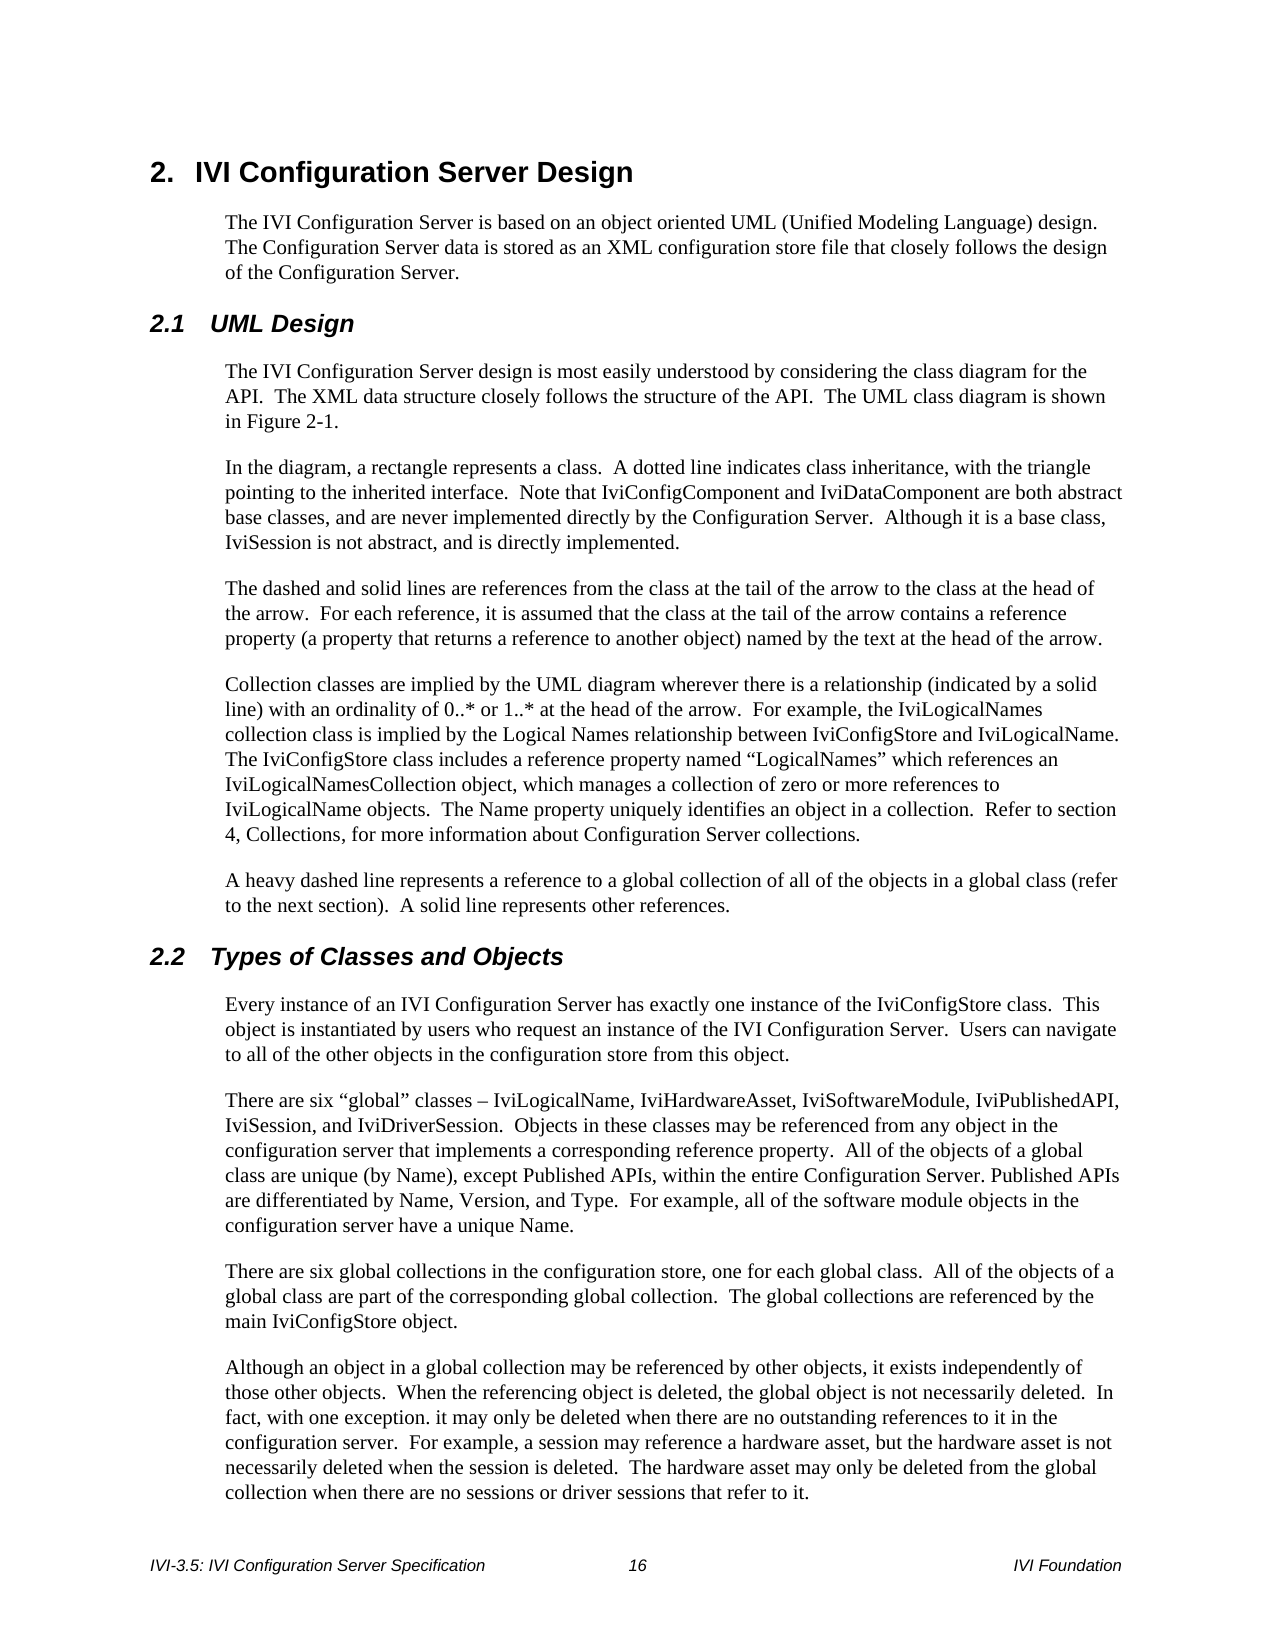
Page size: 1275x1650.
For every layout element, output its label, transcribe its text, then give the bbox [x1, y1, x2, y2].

text The IVI Configuration Server is based on an object oriented UML (Unified Modeling Language) design. The Configuration Server data is stored as an XML configuration store file that closely follows the design of the Configuration Server. [225, 209, 1125, 284]
subtitle UML Design [150, 309, 1125, 338]
subtitle Types of Classes and Objects [150, 942, 1125, 971]
text A heavy dashed line represents a reference to a global collection of all of the objects in a global class (refer to the next section). A solid line represents other references. [225, 867, 1125, 917]
text Collection classes are implied by the UML diagram wherever there is a relationship (indicated by a solid line) with an ordinality of 0..* or 1..* at the head of the arrow. For example, the IviLogicalNames collection class is implied by the Logical Names relationship between IviConfigStore and IviLogicalName. The IviConfigStore class includes a reference property named “LogicalNames” which references an IviLogicalNamesCollection object, which manages a collection of zero or more references to IviLogicalName objects. The Name property uniquely identifies an object in a collection. Refer to section 4, Collections, for more information about Configuration Server collections. [225, 671, 1125, 846]
text There are six “global” classes – IviLogicalName, IviHardwareAsset, IviSoftwareModule, IviPublishedAPI, IviSession, and IviDriverSession. Objects in these classes may be referenced from any object in the configuration server that implements a corresponding reference property. All of the objects of a global class are unique (by Name), except Published APIs, within the entire Configuration Server. Published APIs are differentiated by Name, Version, and Type. For example, all of the software module objects in the configuration server have a unique Name. [225, 1088, 1125, 1238]
text In the diagram, a rectangle represents a class. A dotted line indicates class inheritance, with the triangle pointing to the inherited interface. Note that IviConfigComponent and IviDataComponent are both abstract base classes, and are never implemented directly by the Configuration Server. Although it is a base class, IviSession is not abstract, and is directly implemented. [225, 455, 1125, 555]
subtitle IVI Configuration Server Design [150, 155, 1125, 188]
text Although an object in a global collection may be referenced by other objects, it exists independently of those other objects. When the referencing object is deleted, the global object is not necessarily deleted. In fact, with one exception. it may only be deleted when there are no outstanding references to it in the configuration server. For example, a session may reference a hardware asset, but the hardware asset is not necessarily deleted when the session is deleted. The hardware asset may only be deleted from the global collection when there are no sessions or driver sessions that refer to it. [225, 1354, 1125, 1504]
text Every instance of an IVI Configuration Server has exactly one instance of the IviConfigStore class. This object is instantiated by ers who request an instance of the IVI Configuration Server. Users can navigate to all of the other objects in the configuration store from this object. [225, 992, 1125, 1067]
text There are six global collections in the configuration store, one for each global class. All of the objects of a global class are part of the corresponding global collection. The global collections are referenced by the main IviConfigStore object. [225, 1258, 1125, 1333]
text The dashed and solid lines are references from the class at the tail of the arrow to the class at the head of the arrow. For each reference, it is assumed that the class at the tail of the arrow contains a reference property (a property that returns a reference to another object) named by the text at the head of the arrow. [225, 576, 1125, 651]
text The IVI Configuration Server design is most easily understood by considering the class diagram for the API. The XML data structure closely follows the structure of the API. The UML class diagram is shown in Figure 2-1. [225, 359, 1125, 434]
